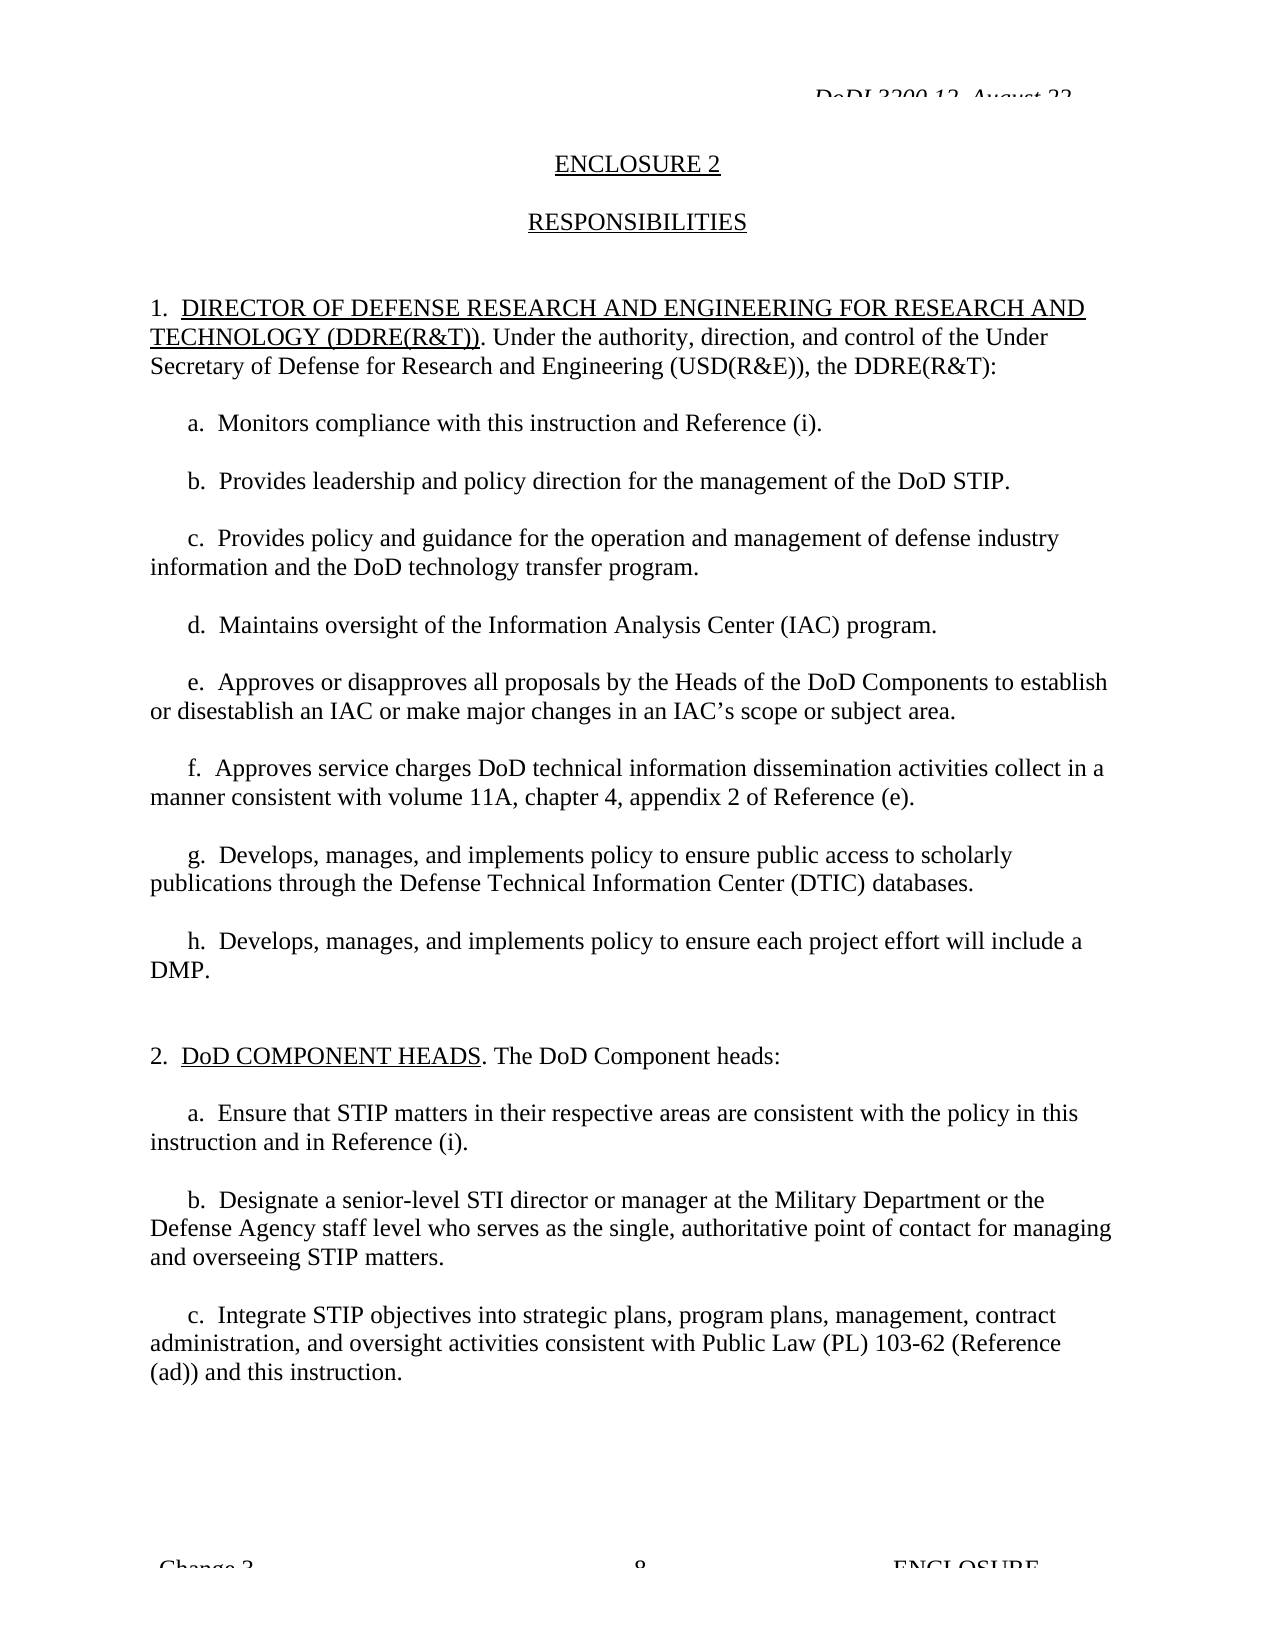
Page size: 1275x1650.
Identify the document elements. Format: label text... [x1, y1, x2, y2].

list Develops, manages, and implements policy to ensure public access to scholarly publications through the Defense Technical Information Center (DTIC) databases. [150, 840, 1013, 897]
list Monitors compliance with this instruction and Reference (i). [187, 408, 1137, 437]
list Maintains oversight of the Information Analysis Center (IAC) program. [187, 610, 1137, 638]
list Integrate STIP objectives into strategic plans, program plans, management, contract administration, and oversight activities consistent with Public Law (PL) 103-62 (Reference (ad)) and this instruction. [150, 1300, 1116, 1386]
list Ensure that STIP matters in their respective areas are consistent with the policy in this instruction and in Reference (i). [150, 1098, 1078, 1156]
list Develops, manages, and implements policy to ensure each project effort will include a DMP. [150, 926, 1082, 983]
text RESPONSIBILITIES [385, 207, 890, 236]
text ENCLOSURE 2 [385, 149, 890, 178]
list Provides leadership and policy direction for the management of the DoD STIP. [187, 466, 1137, 495]
list Designate a senior-level STI director or manager at the Military Department or the Defense Agency staff level who serves as the single, authoritative point of contact for managing and overseeing STIP matters. [150, 1185, 1112, 1271]
list DoD COMPONENT HEADS. The DoD Component heads: [150, 1041, 1137, 1070]
list Provides policy and guidance for the operation and management of defense industry information and the DoD technology transfer program. [150, 523, 1060, 581]
list DIRECTOR OF DEFENSE RESEARCH AND ENGINEERING FOR RESEARCH AND TECHNOLOGY (DDRE(R&T)). Under the authority, direction, and control of the Under Secretary of Defense for Research and Engineering (USD(R&E)), the DDRE(R&T): [150, 293, 1086, 380]
list Approves or disapproves all proposals by the Heads of the DoD Components to establish or disestablish an IAC or make major changes in an IAC’s scope or subject area. [150, 667, 1108, 725]
list Approves service charges DoD technical information dissemination activities collect in a manner consistent with volume 11A, chapter 4, appendix 2 of Reference (e). [150, 753, 1105, 811]
